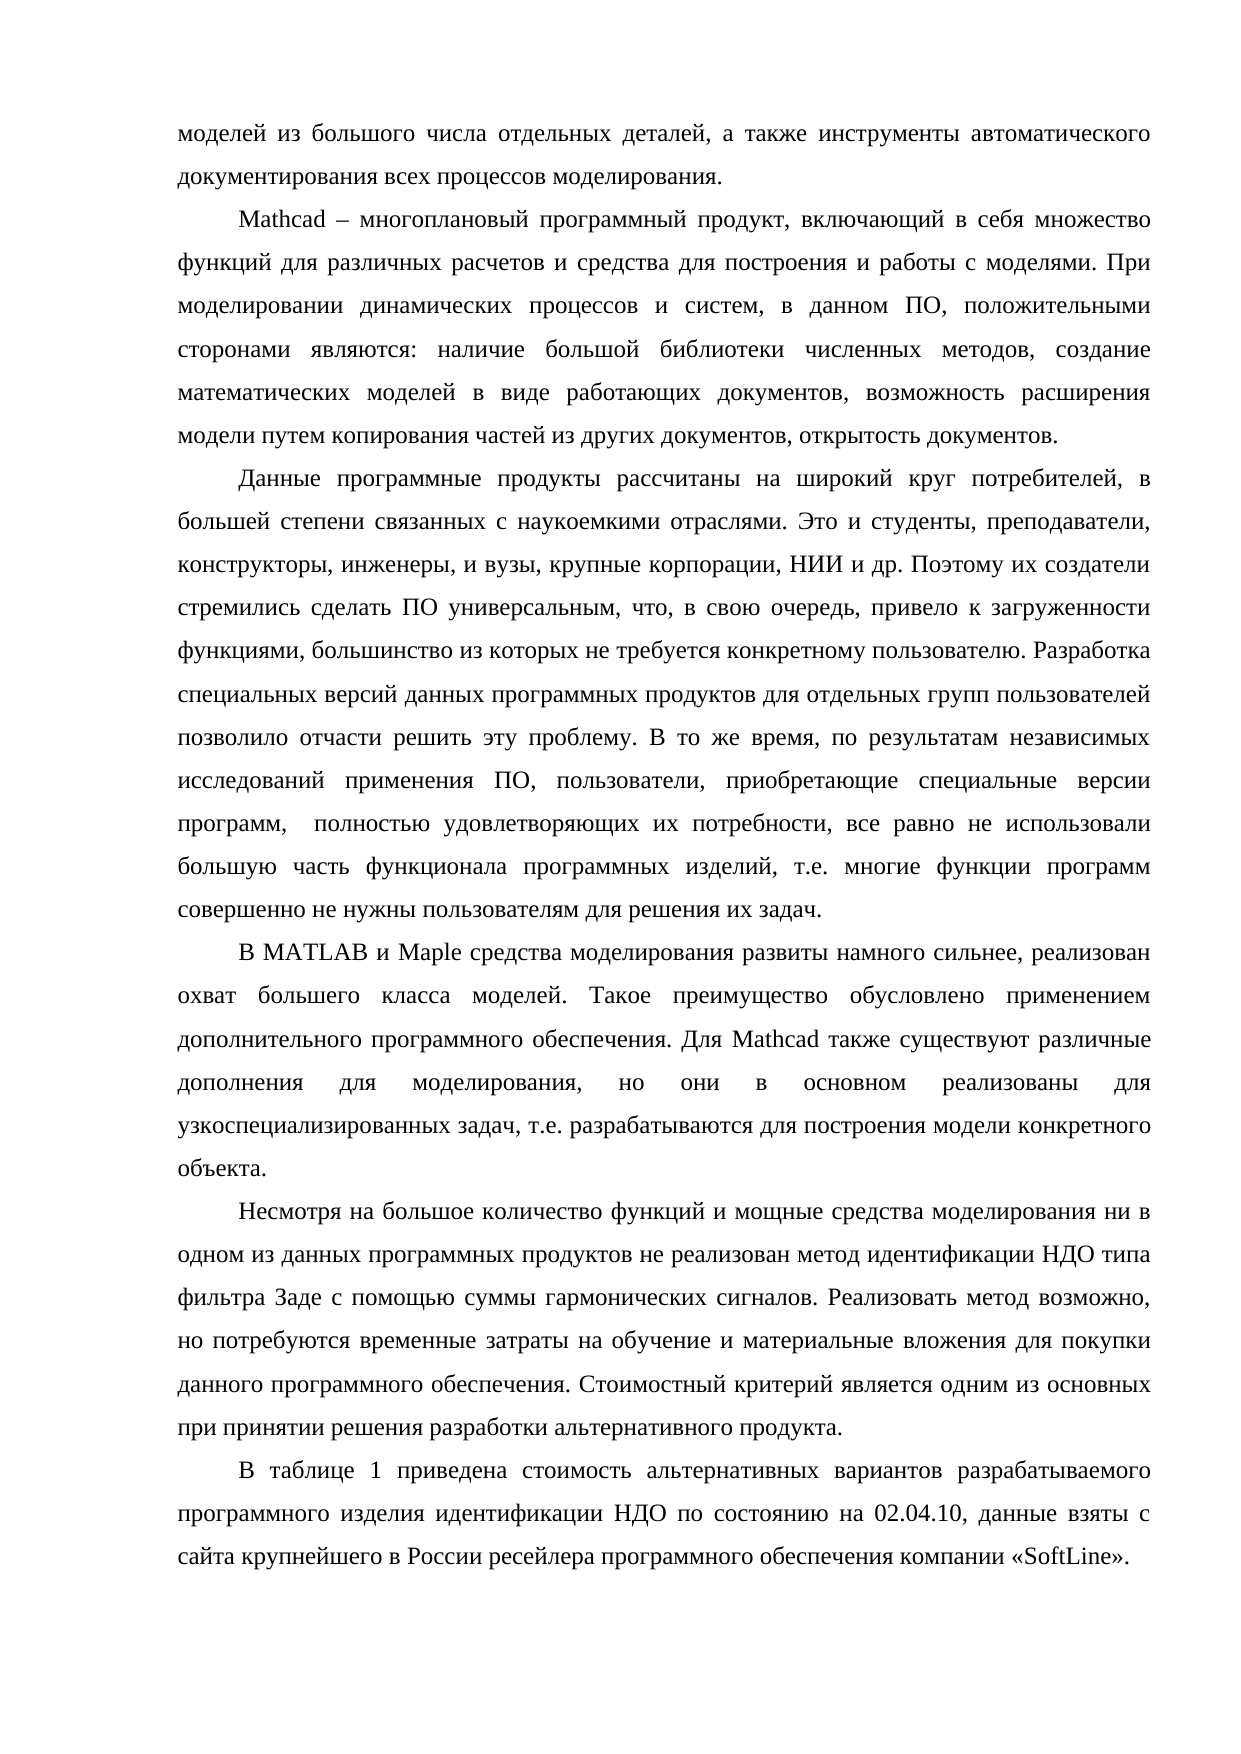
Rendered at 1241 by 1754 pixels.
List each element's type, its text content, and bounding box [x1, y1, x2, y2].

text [177, 118, 1152, 190]
text В таблице 1 приведена стоимость альтернативных вариантов разрабатываемого программного изделия идентификации НДО по состоянию на 02.04.10, данные взяты с сайта крупнейшего в России ресейлера программного обеспечения компании «SoftLine». [177, 1455, 1152, 1570]
text Mathcad – многоплановый программный продукт, включающий в себя множество функций для различных расчетов и средства для построения и работы с моделями. При моделировании динамических процессов и систем, в данном ПО, положительными сторонами являются: наличие большой библиотеки численных методов, создание математических моделей в виде работающих документов, возможность расширения модели путем копирования частей из других документов, открытость документов. [177, 204, 1152, 449]
text Данные программные продукты рассчитаны на широкий круг потребителей, в большей степени связанных с наукоемкими отраслями. Это и студенты, преподаватели, конструкторы, инженеры, и вузы, крупные корпорации, НИИ и др. Поэтому их создатели стремились сделать ПО универсальным, что, в свою очередь, привело к загруженности функциями, большинство из которых не требуется конкретному пользователю. Разработка специальных версий данных программных продуктов для отдельных групп пользователей позволило отчасти решить эту проблему. В то же время, по результатам независимых исследований применения ПО, пользователи, приобретающие специальные версии программ, полностью удовлетворяющих их потребности, все равно не использовали большую часть функционала программных изделий, т.е. многие функции программ совершенно не нужны пользователям для решения их задач. [177, 463, 1152, 923]
text Несмотря на большое количество функций и мощные средства моделирования ни в одном из данных программных продуктов не реализован метод идентификации НДО типа фильтра Заде с помощью суммы гармонических сигналов. Реализовать метод возможно, но потребуются временные затраты на обучение и материальные вложения для покупки данного программного обеспечения. Стоимостный критерий является одним из основных при принятии решения разработки альтернативного продукта. [177, 1196, 1152, 1441]
text В MATLAB и Maple средства моделирования развиты намного сильнее, реализован охват большего класса моделей. Такое преимущество обусловлено применением дополнительного программного обеспечения. Для Mathcad также существуют различные дополнения для моделирования, но они в основном реализованы для узкоспециализированных задач, т.е. разрабатываются для построения модели конкретного объекта. [177, 937, 1152, 1182]
